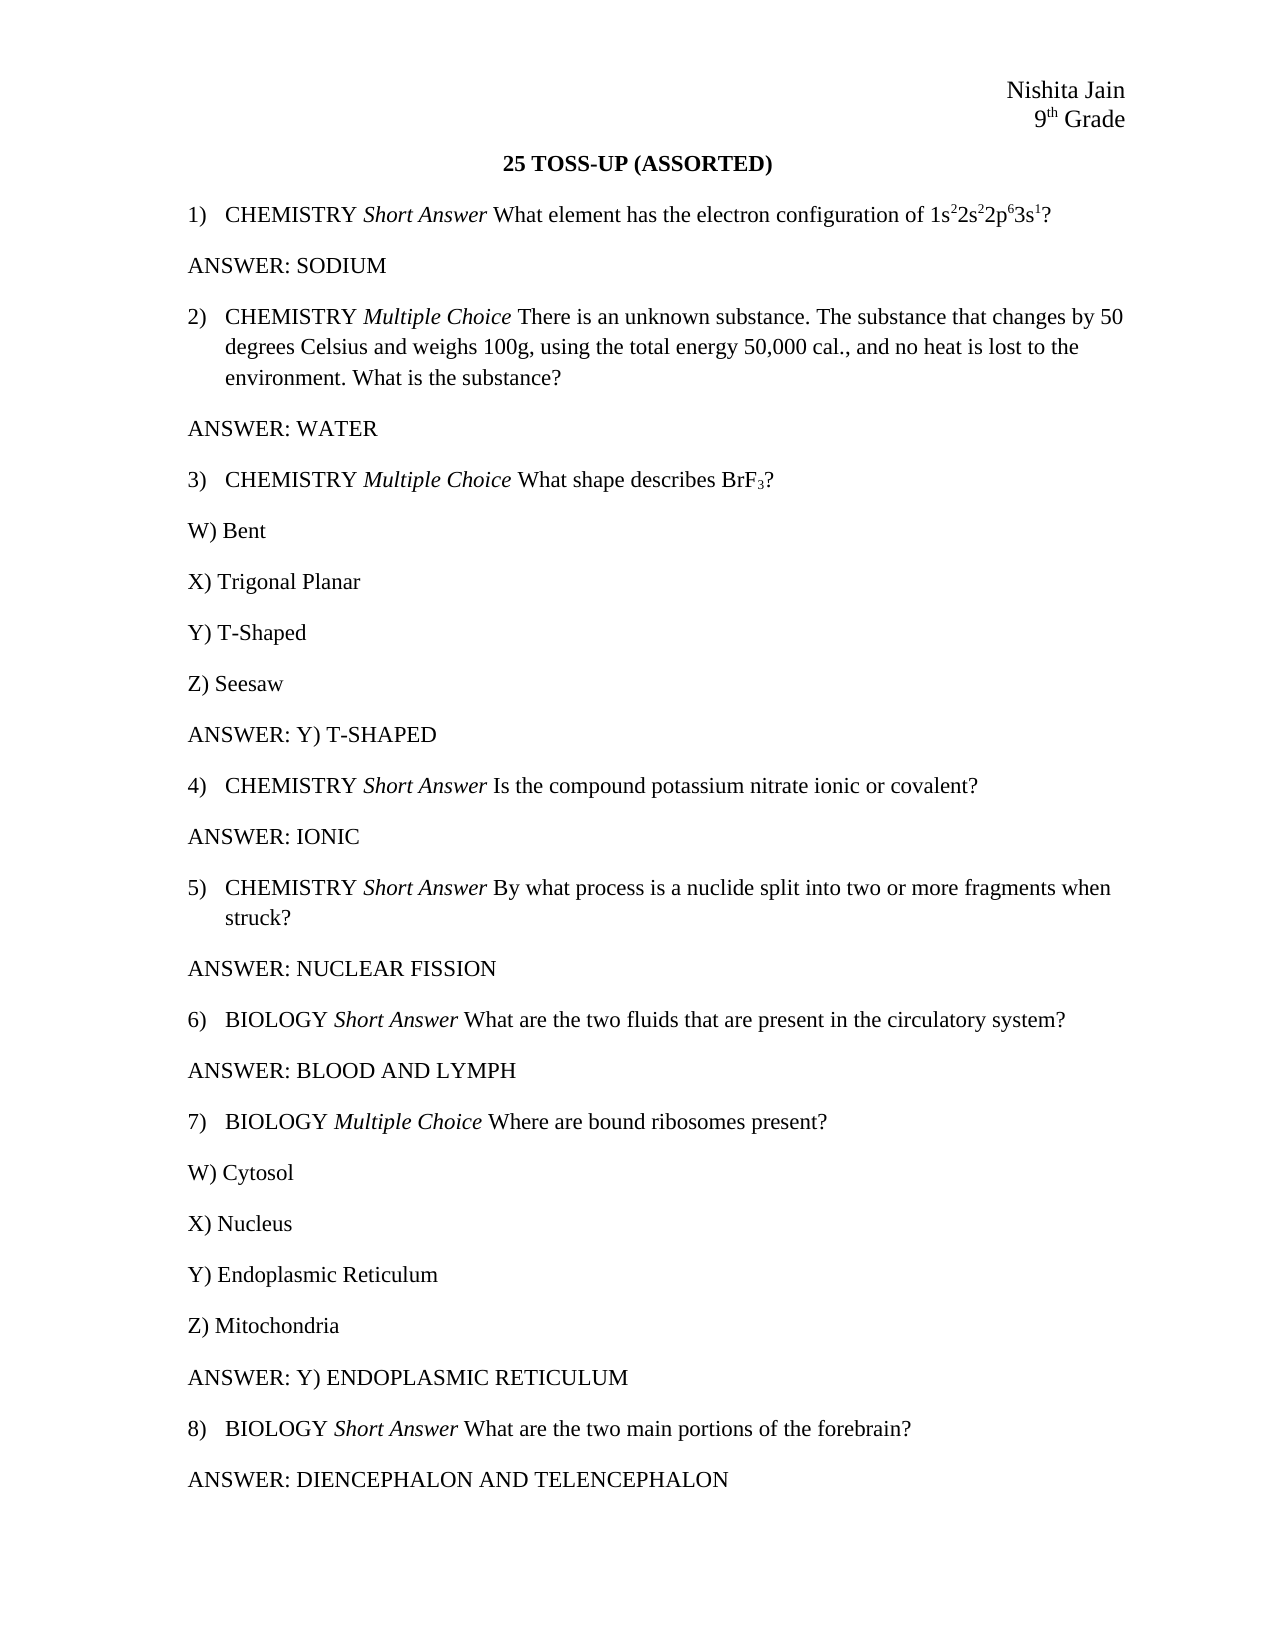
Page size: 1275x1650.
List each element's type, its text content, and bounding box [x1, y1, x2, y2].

text Z) Seesaw [150, 670, 1125, 696]
list CHEMISTRY Multiple Choice What shape describes BrF3? [187, 466, 1125, 492]
text W) Cytosol [187, 1159, 1125, 1186]
list CHEMISTRY Short Answer Is the compound potassium nitrate ionic or covalent? [187, 772, 1125, 798]
list CHEMISTRY Multiple Choice There is an unknown substance. The substance that changes by 50 degrees Celsius and weighs 100g, using the total energy 50,000 cal., and no heat is lost to the environment. What is the substance? [187, 303, 1125, 390]
text ANSWER: Y) T-SHAPED [187, 721, 1125, 747]
text X) Nucleus [187, 1210, 1125, 1237]
text X) Trigonal Planar [187, 568, 1125, 594]
text Y) Endoplasmic Reticulum [187, 1261, 1125, 1288]
text ANSWER: SODIUM [187, 252, 1125, 278]
text ANSWER: DIENCEPHALON AND TELENCEPHALON [187, 1466, 1125, 1492]
list CHEMISTRY Short Answer What element has the electron configuration of 1s22s22p63s1? [187, 201, 1125, 227]
text Z) Mitochondria [187, 1312, 1125, 1339]
text W) Bent [187, 517, 1125, 543]
text ANSWER: WATER [187, 414, 1125, 441]
text 25 TOSS-UP (ASSORTED) [150, 150, 1125, 176]
text ANSWER: IONIC [187, 823, 1125, 849]
text ANSWER: Y) ENDOPLASMIC RETICULUM [187, 1363, 1125, 1390]
list BIOLOGY Short Answer What are the two fluids that are present in the circulatory system? [187, 1006, 1125, 1033]
list BIOLOGY Multiple Choice Where are bound ribosomes present? [187, 1108, 1125, 1135]
list BIOLOGY Short Answer What are the two main portions of the forebrain? [187, 1414, 1125, 1441]
list CHEMISTRY Short Answer By what process is a nuclide split into two or more fragments when struck? [187, 874, 1125, 931]
text ANSWER: BLOOD AND LYMPH [187, 1057, 1125, 1084]
text ANSWER: NUCLEAR FISSION [187, 955, 1125, 982]
text Y) T-Shaped [150, 619, 1125, 645]
